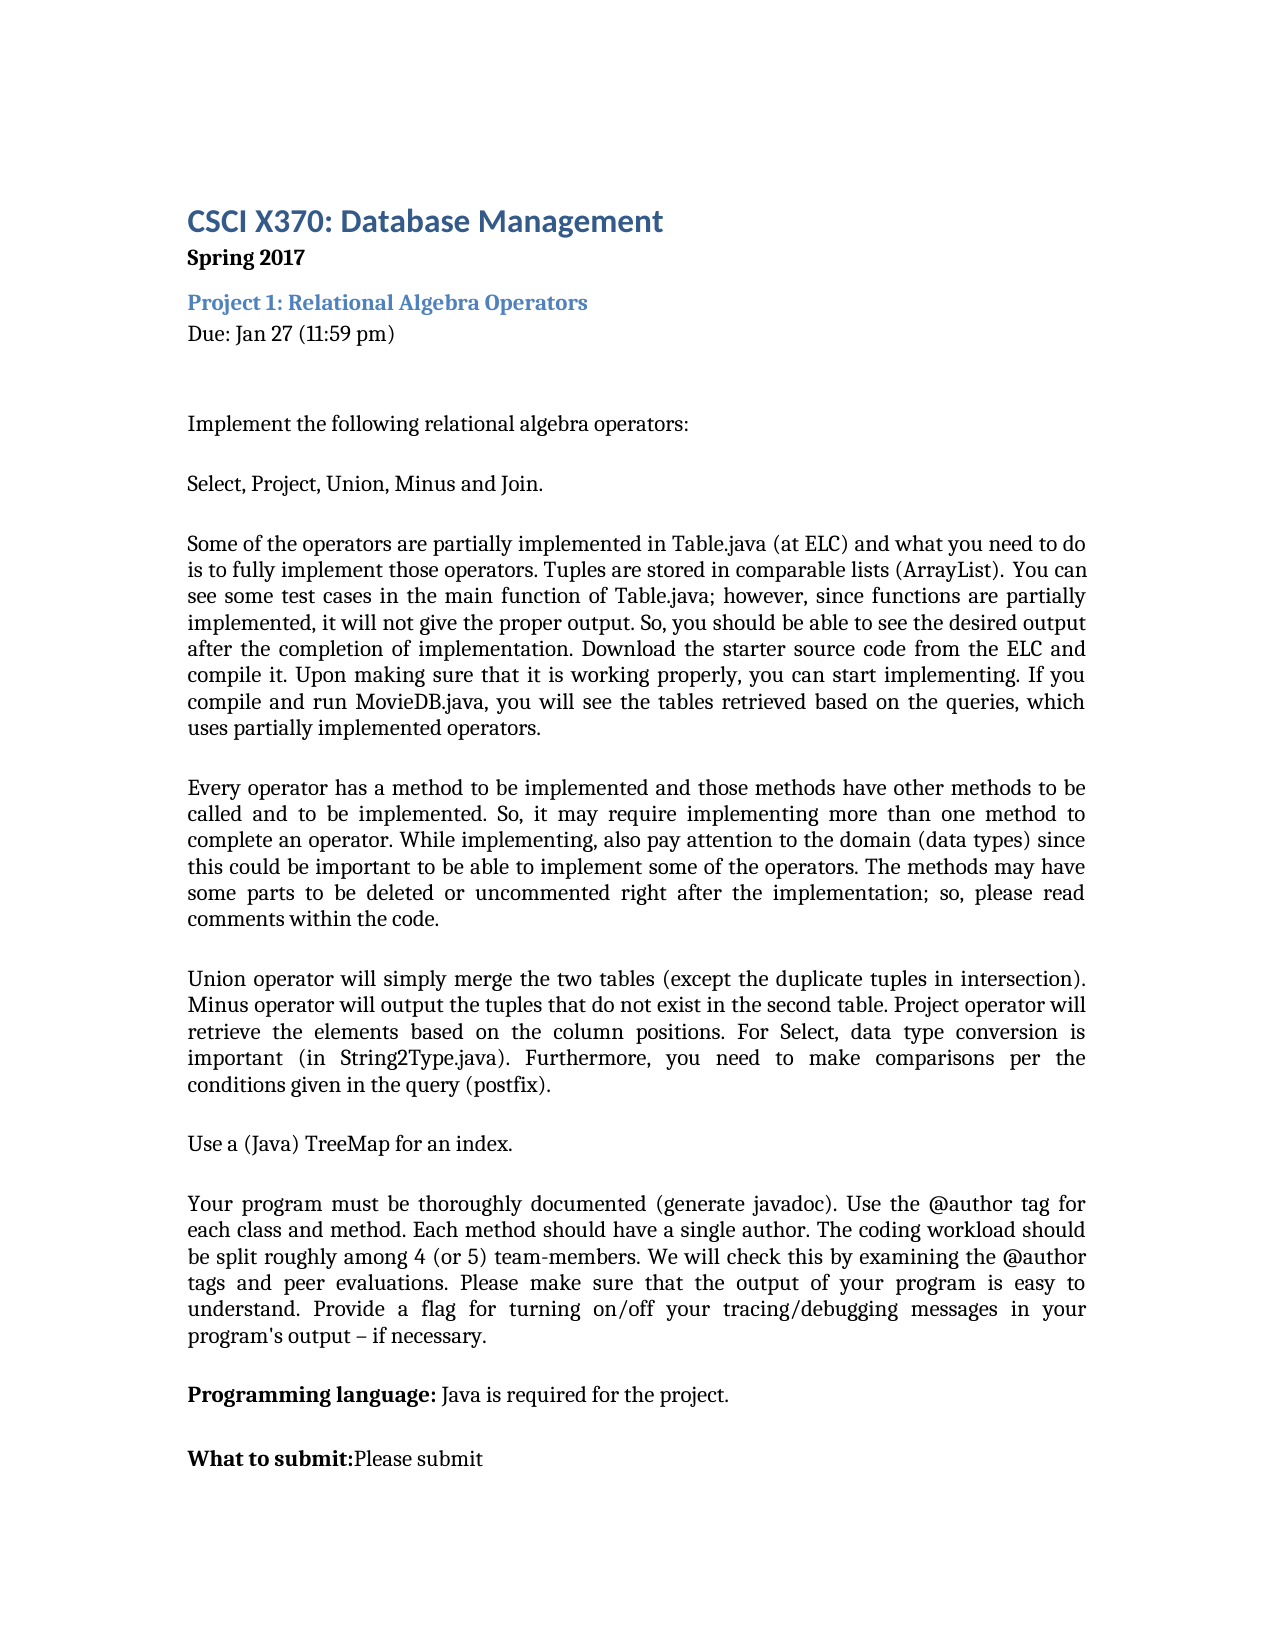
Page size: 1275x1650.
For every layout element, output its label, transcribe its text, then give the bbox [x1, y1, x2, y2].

text Union operator will simply merge the two tables (except the duplicate tuples in intersection). Minus operator will output the tuples that do not exist in the second table. Project operator will retrieve the elements based on the column positions. For Select, data type conversion is important (in String2Type.java). Furthermore, you need to make comparisons per the conditions given in the query (postfix). [187, 966, 1087, 1098]
text Your program must be thoroughly documented (generate javadoc). Use the @author tag for each class and method. Each method should have a single author. The coding workload should be split roughly among 4 (or 5) team-members. We will check this by examining the @author tags and peer evaluations. Please make sure that the output of your program is easy to understand. Provide a flag for turning on/off your tracing/debugging messages in your program's output – if necessary. [187, 1191, 1087, 1349]
text Spring 2017 [187, 245, 1087, 272]
subtitle Project 1: Relational Algebra Operators [187, 289, 1087, 316]
text What to submit: Please submit [187, 1442, 1087, 1473]
text Use a (Java) TreeMap for an index. [187, 1131, 1087, 1157]
text Due: Jan 27 (11:59 pm) [187, 320, 1087, 347]
text Some of the operators are partially implemented in Table.java (at ELC) and what you need to do is to fully implement those operators. Tuples are stored in comparable lists (ArrayList). You can see some test cases in the main function of Table.java; however, since functions are partially implemented, it will not give the proper output. So, you should be able to see the desired output after the completion of implementation. Download the starter source code from the ELC and compile it. Upon making sure that it is working properly, you can start implementing. If you compile and run MovieDB.java, you will see the tables retrieved based on the queries, which uses partially implemented operators. [187, 530, 1087, 741]
text Select, Project, Union, Minus and Join. [187, 471, 1087, 497]
text Programming language: Java is required for the project. [187, 1382, 1087, 1408]
subtitle CSCI X370: Database Management [187, 200, 1087, 241]
text Implement the following relational algebra operators: [187, 411, 1087, 437]
text Every operator has a method to be implemented and those methods have other methods to be called and to be implemented. So, it may require implementing more than one method to complete an operator. While implementing, also pay attention to the domain (data types) since this could be important to be able to implement some of the operators. The methods may have some parts to be deleted or uncommented right after the implementation; so, please read comments within the code. [187, 774, 1087, 933]
